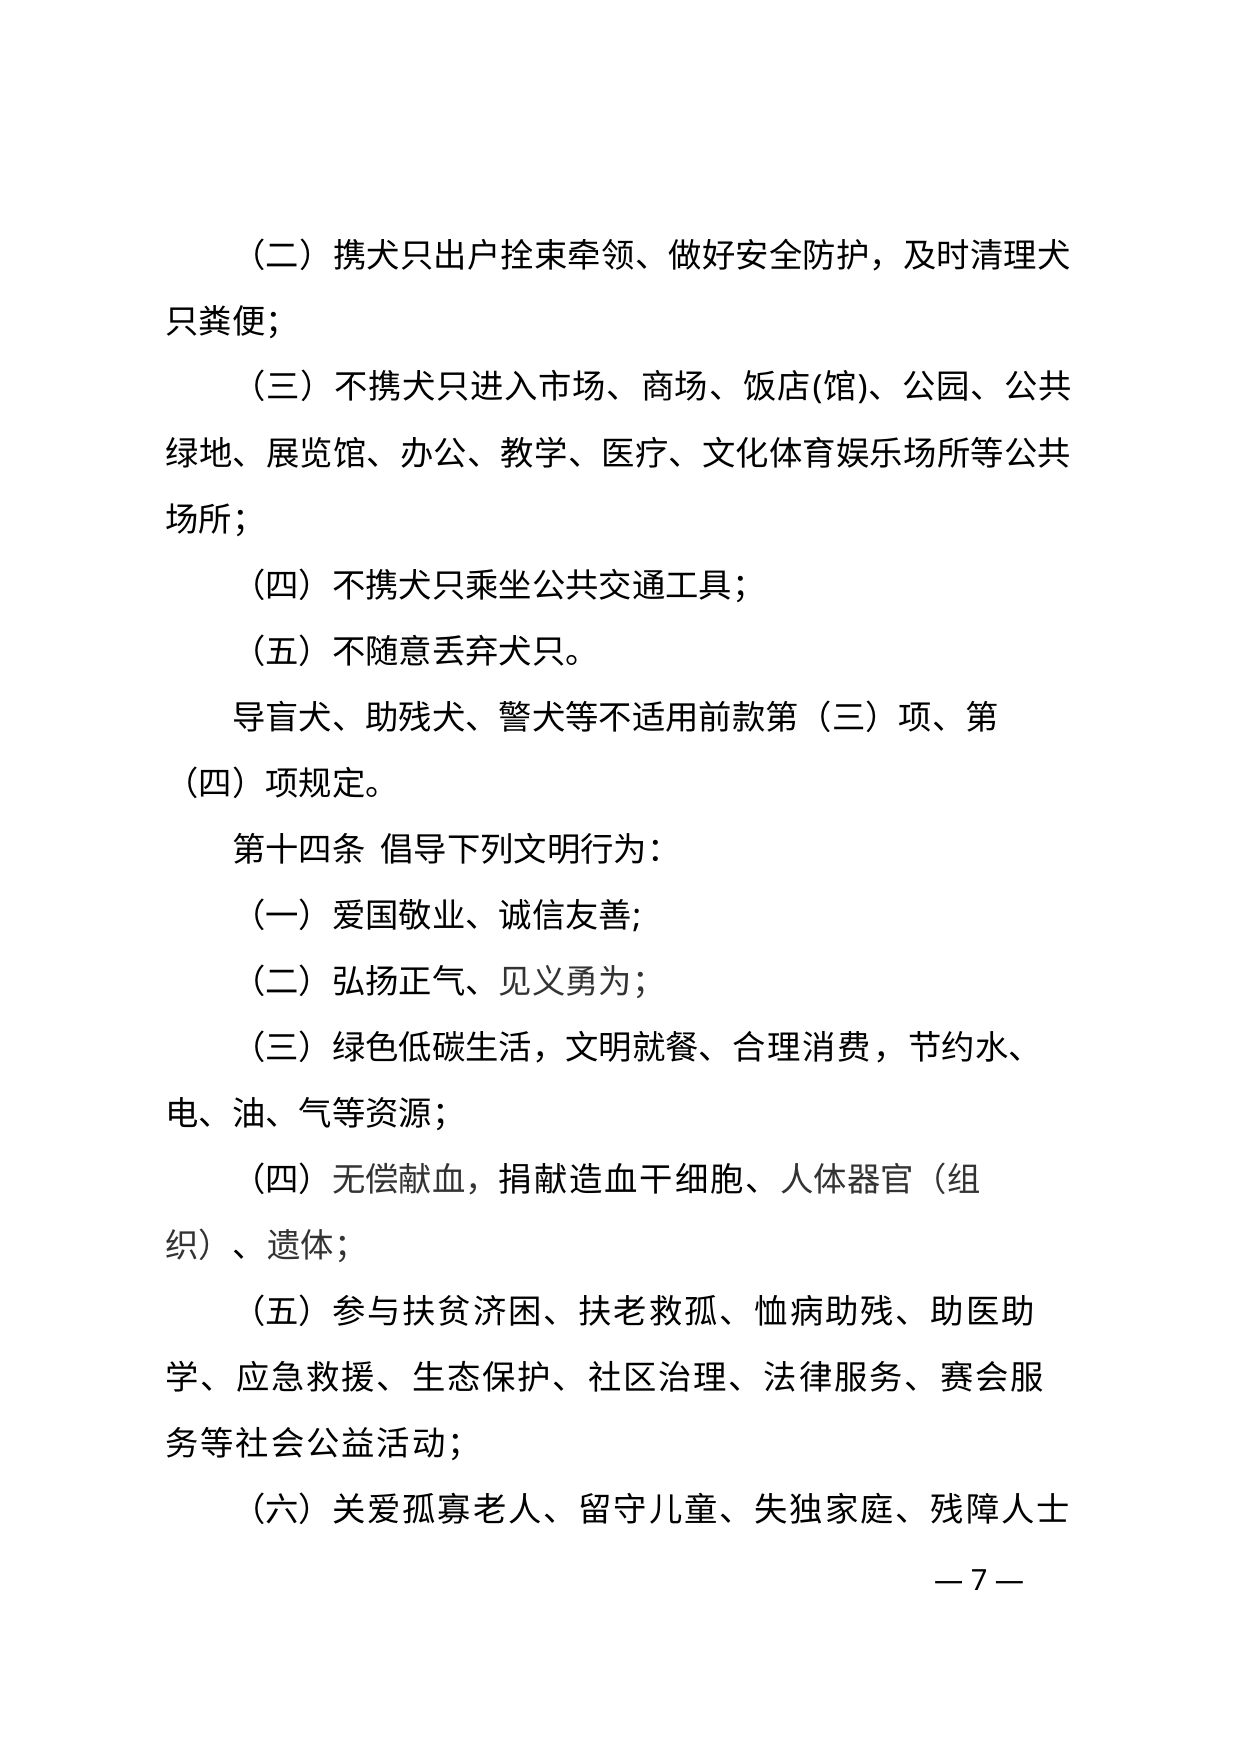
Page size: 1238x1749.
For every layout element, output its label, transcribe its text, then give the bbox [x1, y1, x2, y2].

text 导盲犬、助残犬、警犬等不适用前款第（三）项、第（四）项规定。 [165, 682, 1072, 814]
list （二）弘扬正气、见义勇为； [165, 946, 1072, 1012]
list （二）携犬只出户拴束牵领、做好安全防护，及时清理犬只粪便； [165, 219, 1072, 352]
list 爱国敬业、诚信友善; [165, 880, 1072, 946]
list （三）不携犬只进入市场、商场、饭店(馆)、公园、公共绿地、展览馆、办公、教学、医疗、文化体育娱乐场所等公共场所； [165, 352, 1072, 426]
list （三）绿色低碳生活，文明就餐、合理消费，节约水、电、油、气等资源； [165, 1012, 1072, 1144]
list （五）不随意丢弃犬只。 [165, 616, 1072, 682]
list （四）无偿献血，捐献造血干细胞、人体器官（组织）、遗体； [165, 1144, 1072, 1276]
list （五）参与扶贫济困、扶老救孤、恤病助残、助医助学、应急救援、生态保护、社区治理、法律服务、赛会服务等社会公益活动； [165, 1276, 1072, 1474]
text 第十四条 倡导下列文明行为： [165, 814, 1072, 880]
list （三）不携犬只进入市场、商场、饭店(馆)、公园、公共绿地、展览馆、办公、教学、医疗、文化体育娱乐场所等公共场所； [165, 475, 1072, 550]
list （四）不携犬只乘坐公共交通工具； [165, 550, 1072, 616]
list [165, 1474, 1072, 1540]
